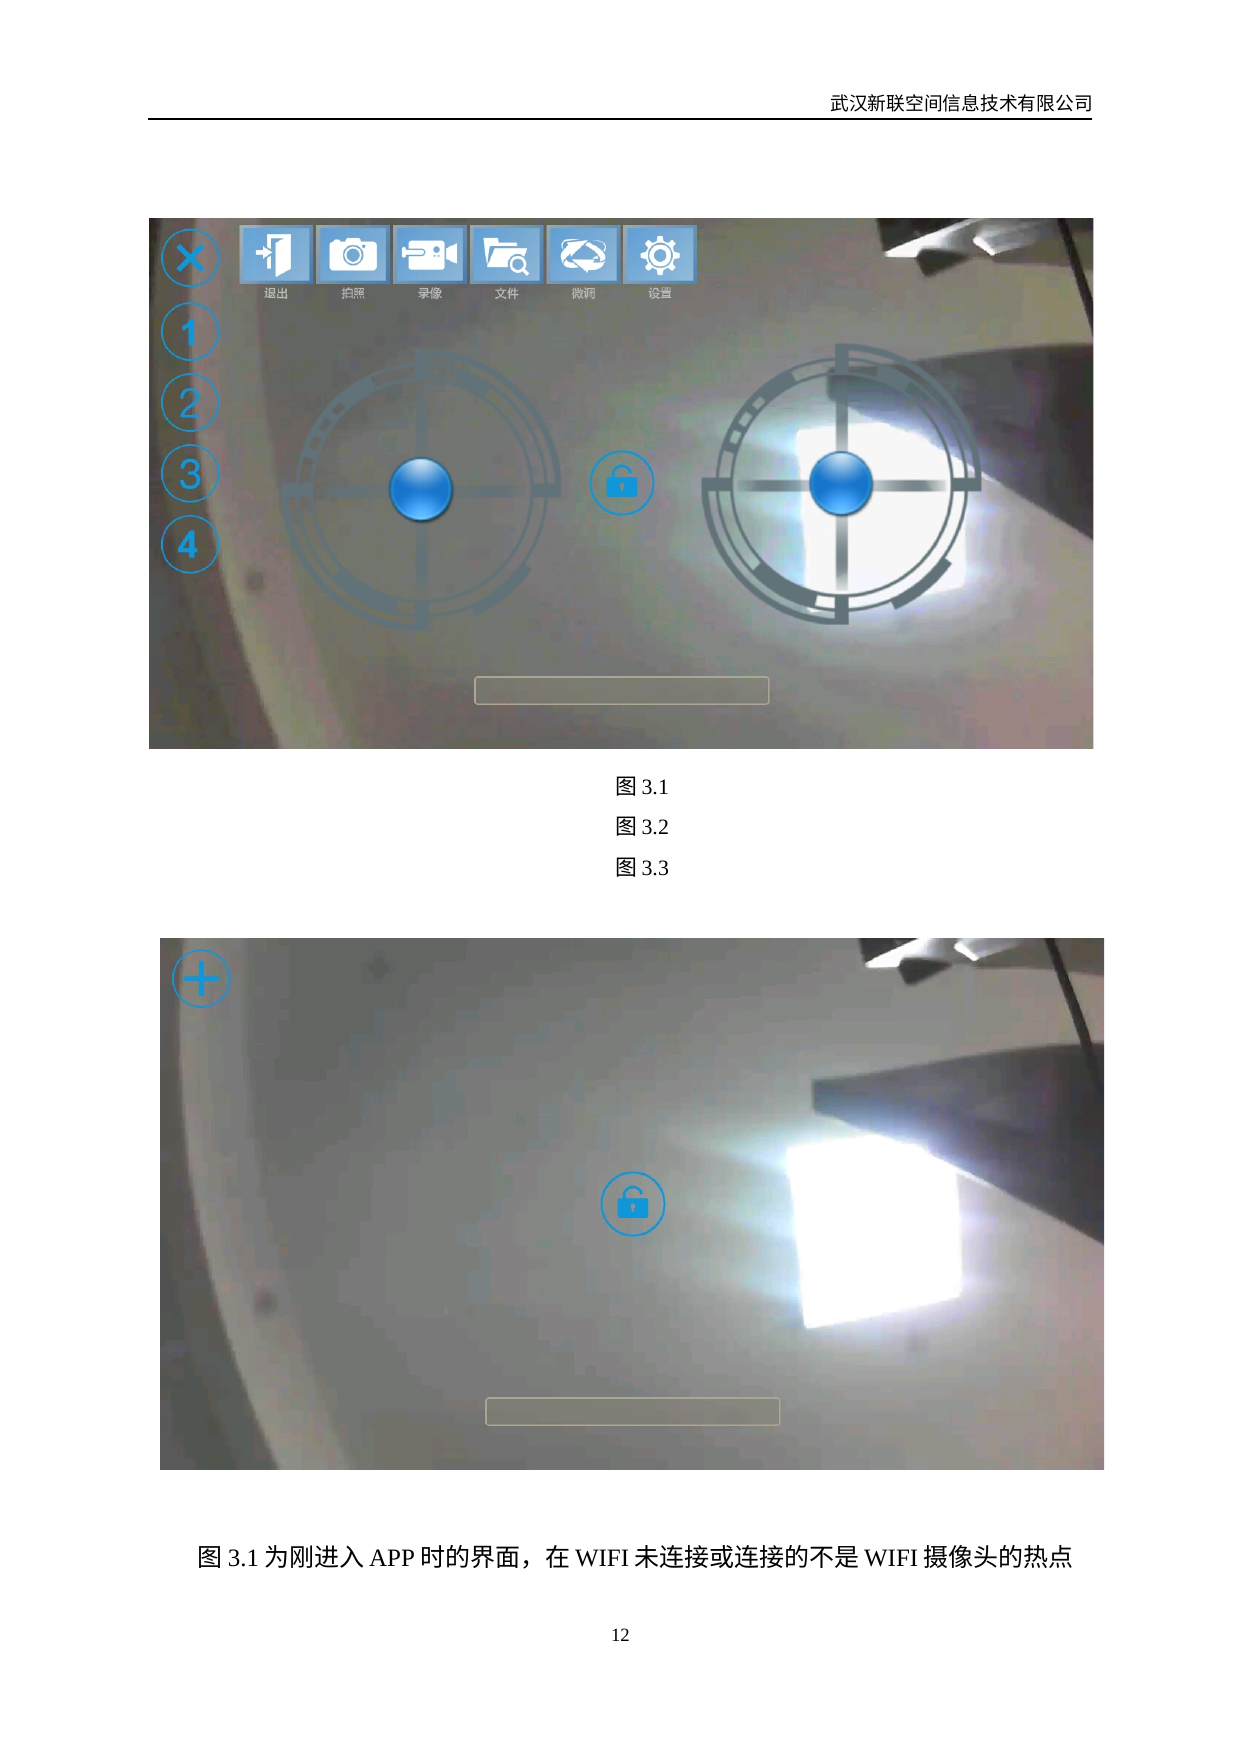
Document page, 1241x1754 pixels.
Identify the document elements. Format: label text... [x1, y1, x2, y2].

picture [149, 218, 1094, 749]
text 图3.3 [148, 849, 1092, 882]
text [148, 889, 1092, 1588]
picture [160, 938, 1105, 1470]
text 图3.2 [148, 809, 1092, 841]
